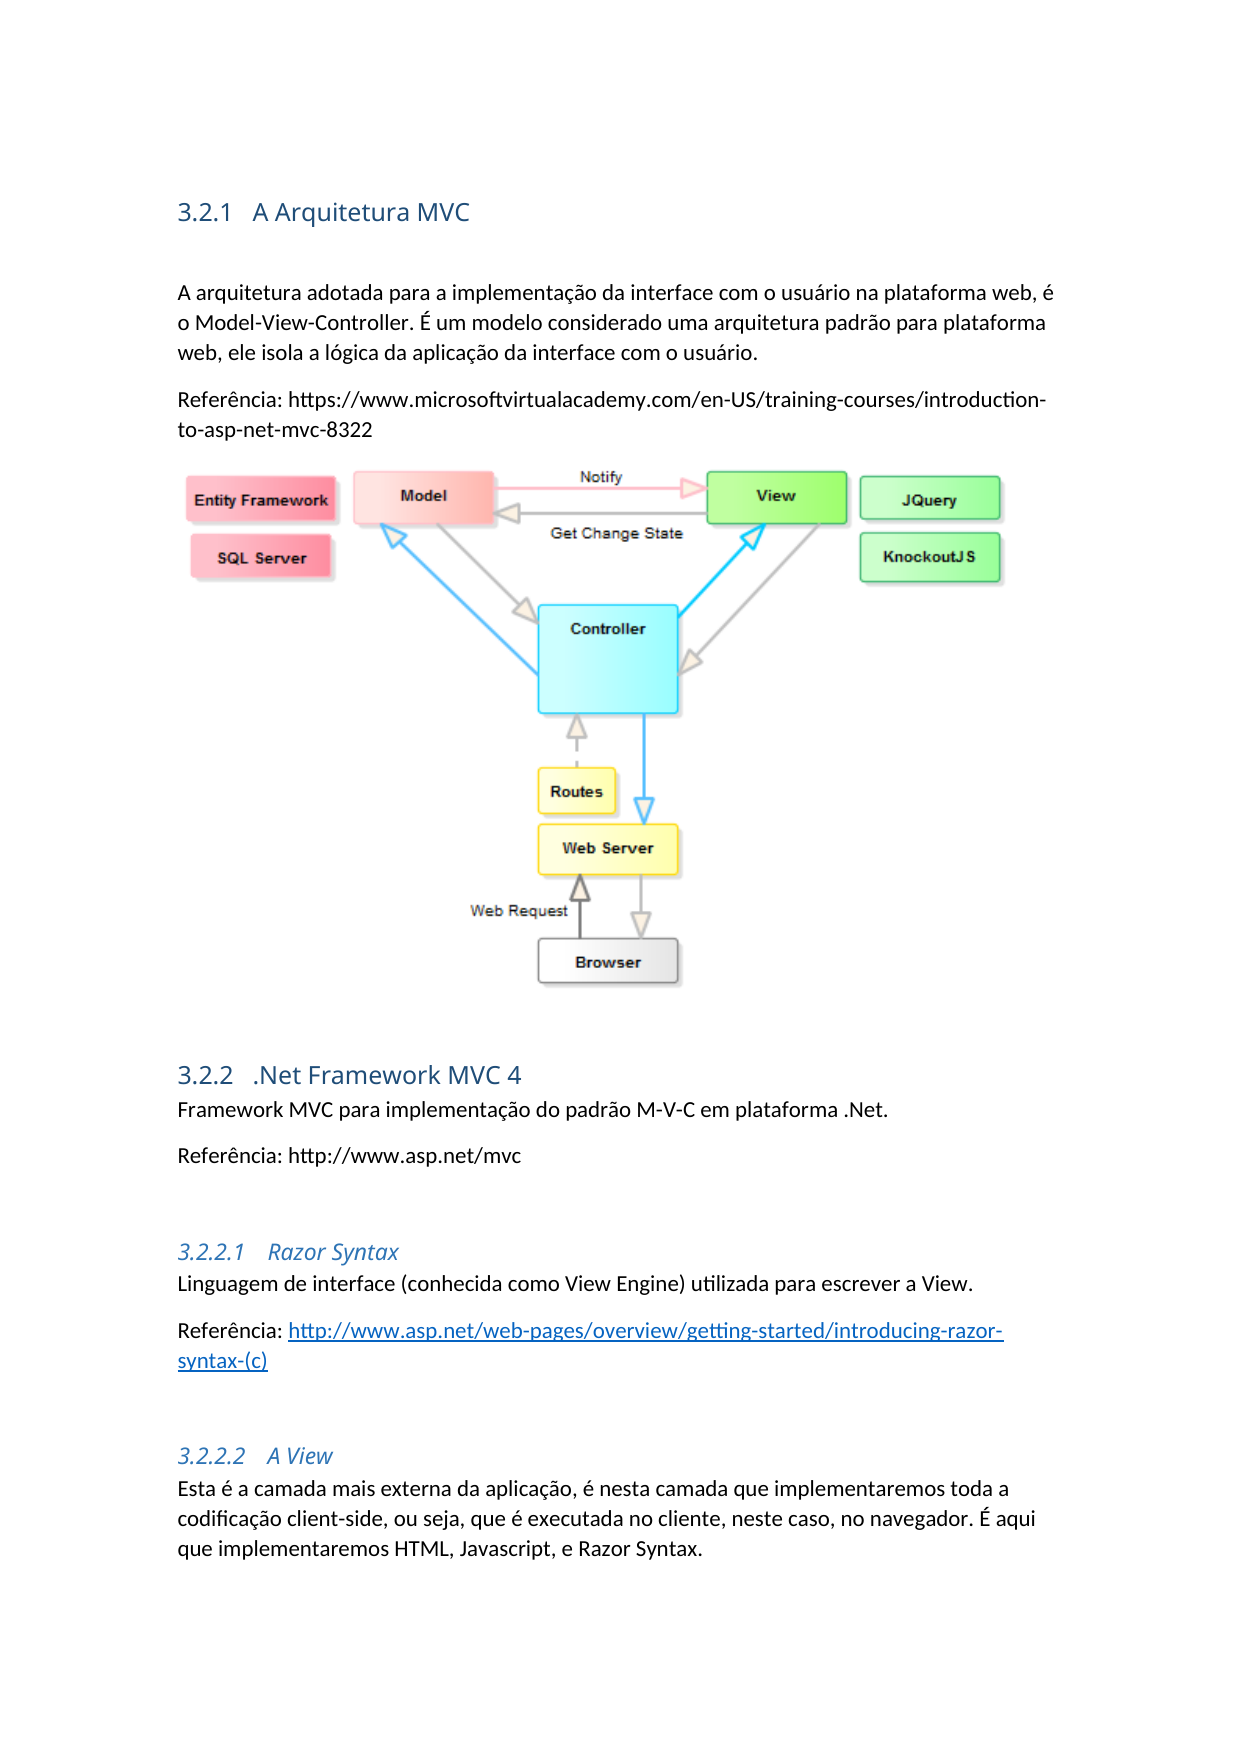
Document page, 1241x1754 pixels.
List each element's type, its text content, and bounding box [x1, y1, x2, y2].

subtitle A View [177, 1440, 1063, 1471]
subtitle Razor Syntax [177, 1235, 1063, 1267]
subtitle .Net Framework MVC 4 [177, 1058, 1063, 1092]
picture [177, 462, 1007, 993]
text Referência: https://www.microsoftvirtualacademy.com/en-US/training-courses/introduction-to-asp-net-mvc-8322 [177, 385, 1063, 444]
text Referência: http://www.asp.net/web-pages/overview/getting-started/introducing-razor-syntax-(c) [177, 1316, 1063, 1374]
text Referência: http://www.asp.net/mvc [177, 1142, 1063, 1170]
text Esta é a camada mais externa da aplicação, é nesta camada que implementaremos toda a codificação client-side, ou seja, que é executada no cliente, neste caso, no navegador. É aqui que implementaremos HTML, Javascript, e Razor Syntax. [177, 1474, 1063, 1562]
text Linguagem de interface (conhecida como View Engine) utilizada para escrever a View. [177, 1269, 1063, 1297]
text A arquitetura adotada para a implementação da interface com o usuário na plataforma web, é o Model-View-Controller. É um modelo considerado uma arquitetura padrão para plataforma web, ele isola a lógica da aplicação da interface com o usuário. [177, 278, 1063, 367]
text Framework MVC para implementação do padrão M-V-C em plataforma .Net. [177, 1095, 1063, 1123]
subtitle A Arquitetura MVC [177, 194, 1063, 228]
